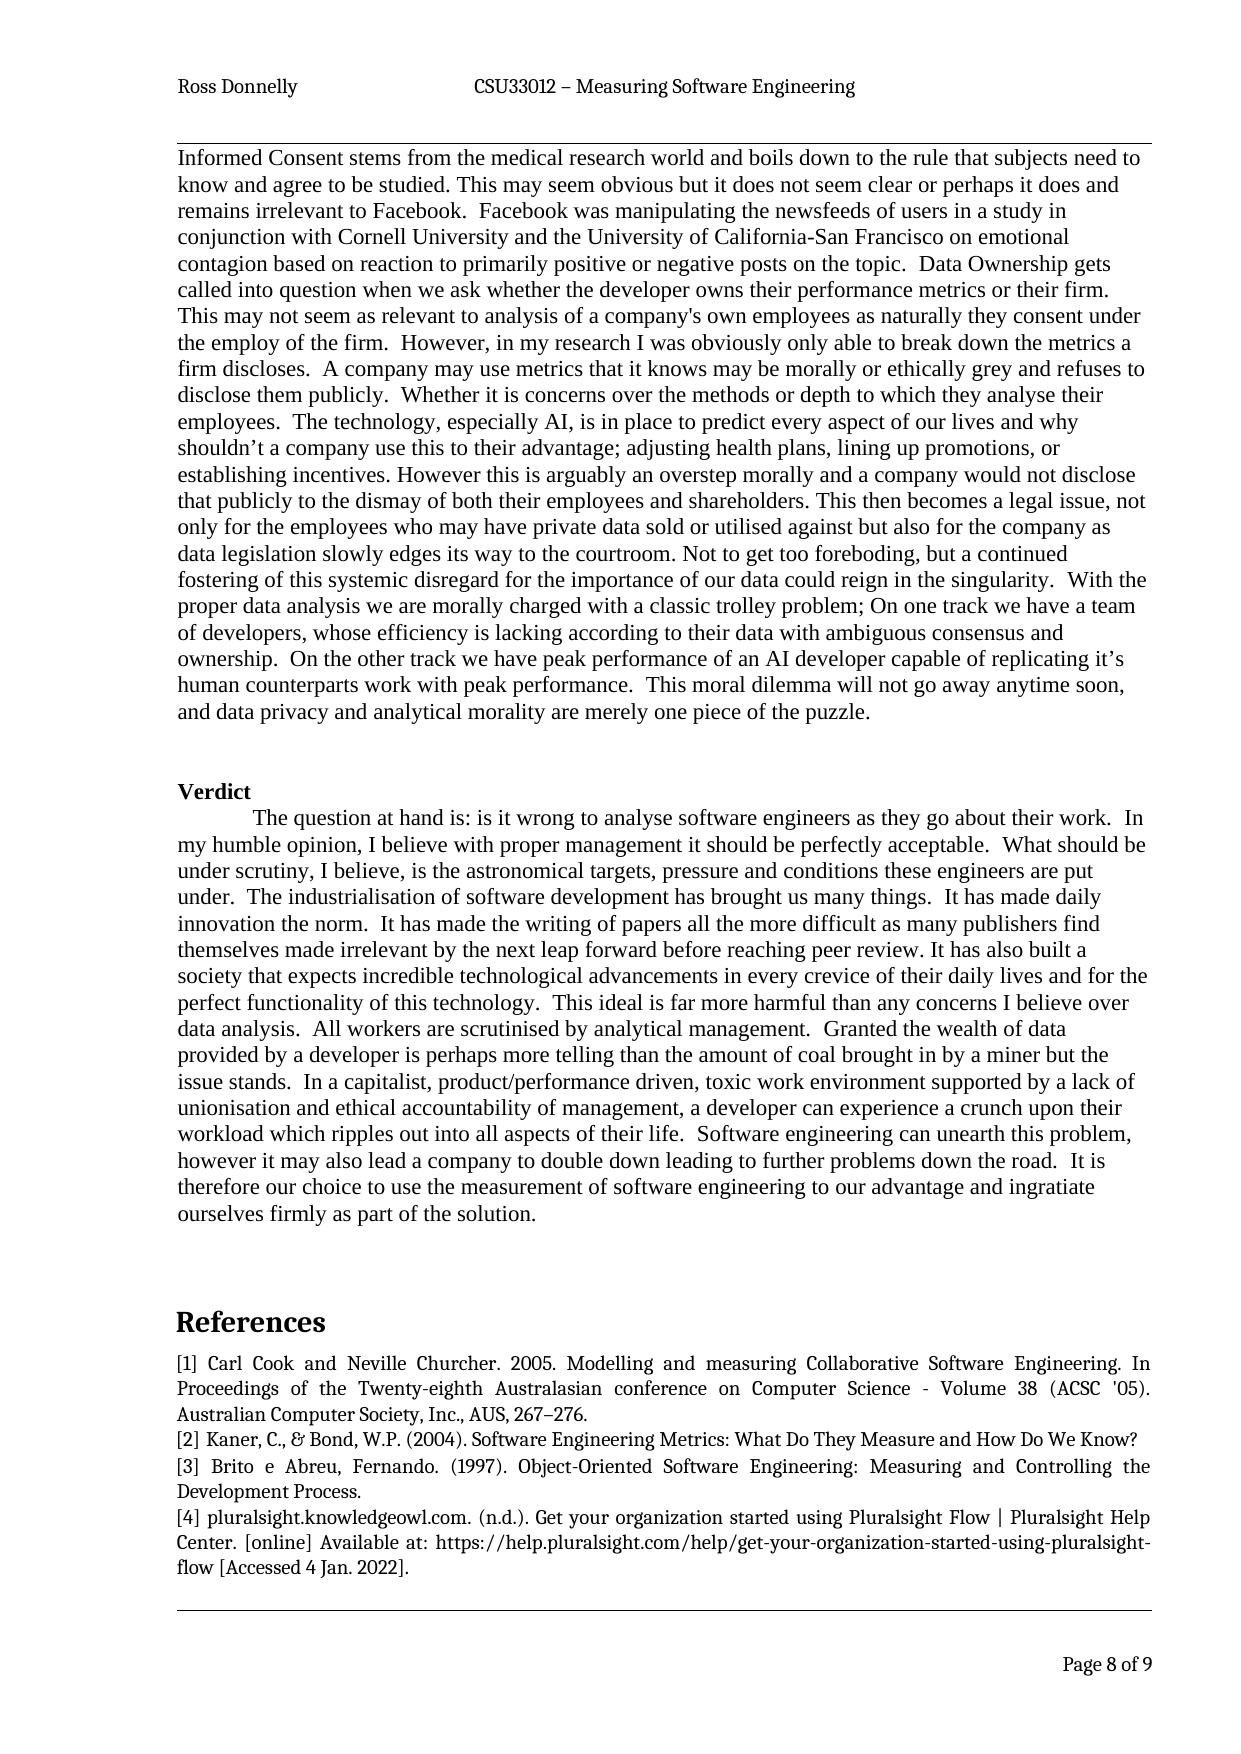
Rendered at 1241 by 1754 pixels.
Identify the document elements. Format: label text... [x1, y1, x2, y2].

text [2] Kaner, C., & Bond, W.P. (2004). Software Engineering Metrics: What Do They Measure and How Do We Know? [206, 1428, 1152, 1452]
text [3] Brito e Abreu, Fernando. (1997). Object-Oriented Software Engineering: Measuring and Controlling the Development Process. [176, 1454, 1152, 1503]
text Informed Consent stems from the medical research world and boils down to the rule that subjects need to know and agree to be studied. This may seem obvious but it does not seem clear or perhaps it does and remains irrelevant to Facebook. Facebook was manipulating the newsfeeds of users in a study in conjunction with Cornell University and the University of California-San Francisco on emotional contagion based on reaction to primarily positive or negative posts on the topic. Data Ownership gets called into question when we ask whether the developer owns their performance metrics or their firm. This may not seem as relevant to analysis of a company's own employees as naturally they consent under the employ of the firm. However, in my research I was obviously only able to break down the metrics a firm discloses. A company may use metrics that it knows may be morally or ethically grey and refuses to disclose them publicly. Whether it is concerns over the methods or depth to which they analyse their employees. The technology, especially AI, is in place to predict every aspect of our lives and why shouldn’t a company use this to their advantage; adjusting health plans, lining up promotions, or establishing incentives. However this is arguably an overstep morally and a company would not disclose that publicly to the dismay of both their employees and shareholders. This then becomes a legal issue, not only for the employees who may have private data sold or utilised against but also for the company as data legislation slowly edges its way to the courtroom. Not to get too foreboding, but a continued fostering of this systemic disregard for the importance of our data could reign in the singularity. With the proper data analysis we are morally charged with a classic trolley problem; On one track we have a team of developers, whose efficiency is lacking according to their data with ambiguous consensus and ownership. On the other track we have peak performance of an AI developer capable of replicating it’s human counterparts work with peak performance. This moral dilemma will not go away anytime soon, and data privacy and analytical morality are merely one piece of the puzzle. [177, 132, 1152, 724]
text Verdict [177, 778, 1152, 804]
text [1] Carl Cook and Neville Churcher. 2005. Modelling and measuring Collaborative Software Engineering. In Proceedings of the Twenty-eighth Australasian conference on Computer Science - Volume 38 (ACSC '05). Australian Computer Society, Inc., AUS, 267–276. [176, 1352, 1152, 1426]
subtitle References [176, 1305, 1152, 1340]
text [4] pluralsight.knowledgeowl.com. (n.d.). Get your organization started using Pluralsight Flow | Pluralsight Help Center. [online] Available at: https://help.pluralsight.com/help/get-your-organization-started-using-pluralsight-flow [Accessed 4 Jan. 2022]. [176, 1505, 1152, 1580]
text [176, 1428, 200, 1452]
text The question at hand is: is it wrong to analyse software engineers as they go about their work. In my humble opinion, I believe with proper management it should be perfectly acceptable. What should be under scrutiny, I believe, is the astronomical targets, pressure and conditions these engineers are put under. The industrialisation of software development has brought us many things. It has made daily innovation the norm. It has made the writing of papers all the more difficult as many publishers find themselves made irrelevant by the next leap forward before reaching peer review. It has also built a society that expects incredible technological advancements in every crevice of their daily lives and for the perfect functionality of this technology. This ideal is far more harmful than any concerns I believe over data analysis. All workers are scrutinised by analytical management. Granted the wealth of data provided by a developer is perhaps more telling than the amount of coal brought in by a miner but the issue stands. In a capitalist, product/performance driven, toxic work environment supported by a lack of unionisation and ethical accountability of management, a developer can experience a crunch upon their workload which ripples out into all aspects of their life. Software engineering can unearth this problem, however it may also lead a company to double down leading to further problems down the road. It is therefore our choice to use the measurement of software engineering to our advantage and ingratiate ourselves firmly as part of the solution. [177, 804, 1152, 1226]
